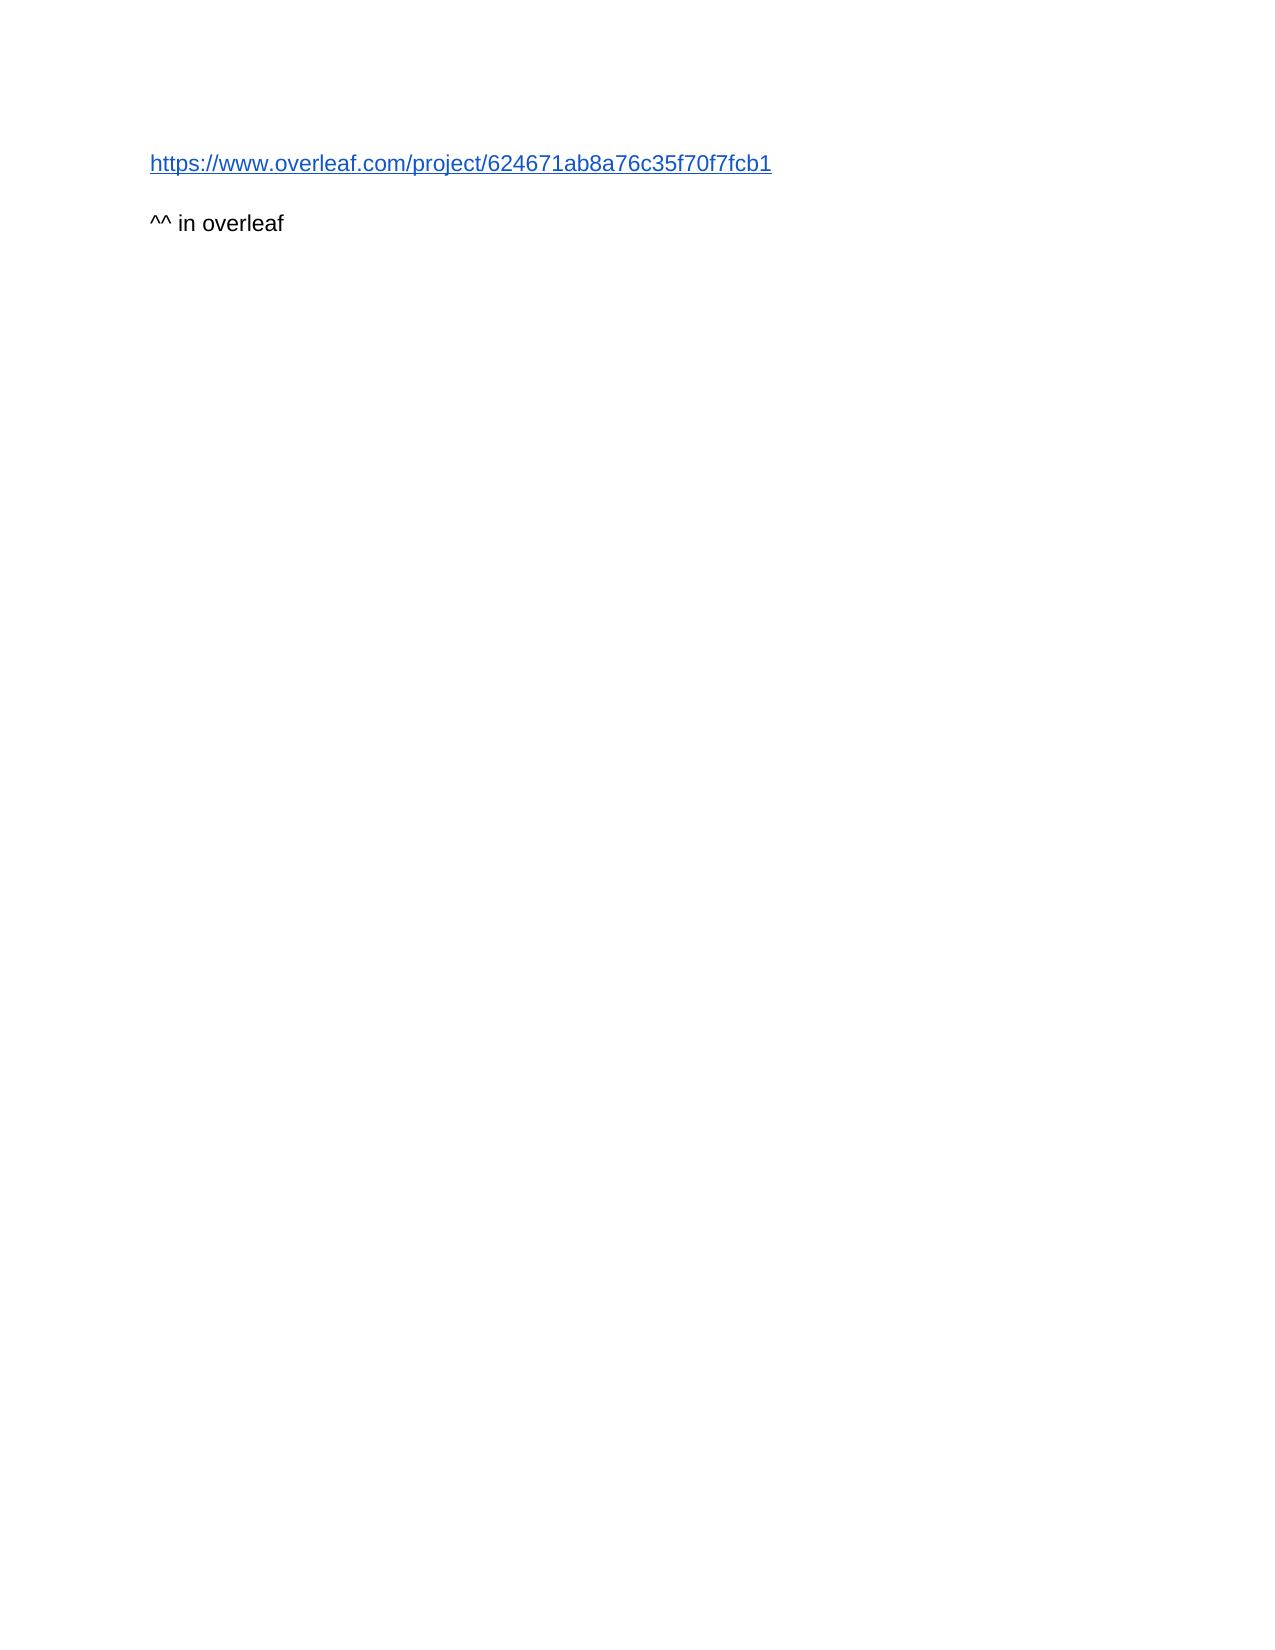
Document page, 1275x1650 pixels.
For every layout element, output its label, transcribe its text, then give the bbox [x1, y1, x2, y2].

text ^^ in overleaf [150, 210, 1125, 237]
text https://www.overleaf.com/project/624671ab8a76c35f70f7fcb1 [150, 150, 1125, 176]
